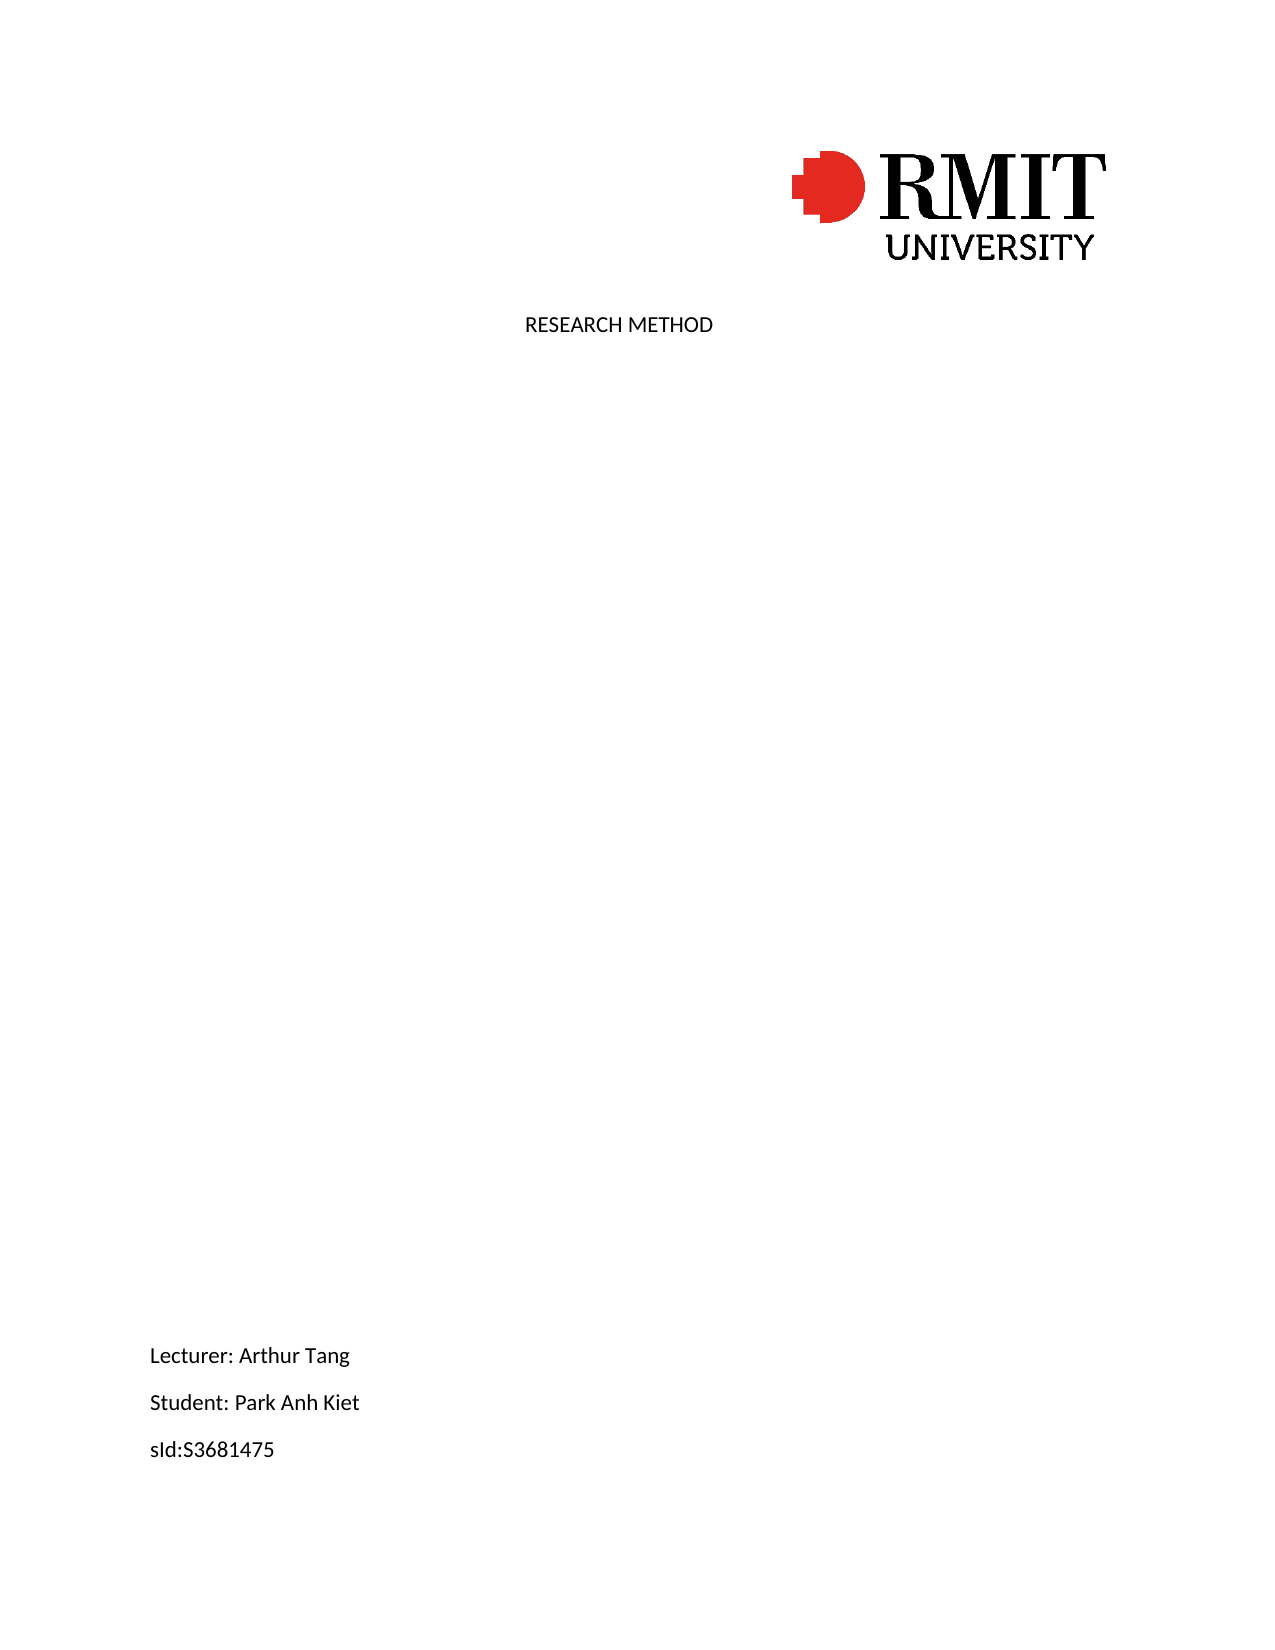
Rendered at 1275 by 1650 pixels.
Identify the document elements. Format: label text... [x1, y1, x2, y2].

text RESEARCH METHOD [450, 310, 1125, 338]
text Student: Park Anh Kiet [150, 1388, 1125, 1416]
text Lecturer: Arthur Tang [150, 1341, 1125, 1369]
text sId:S3681475 [150, 1435, 1125, 1463]
